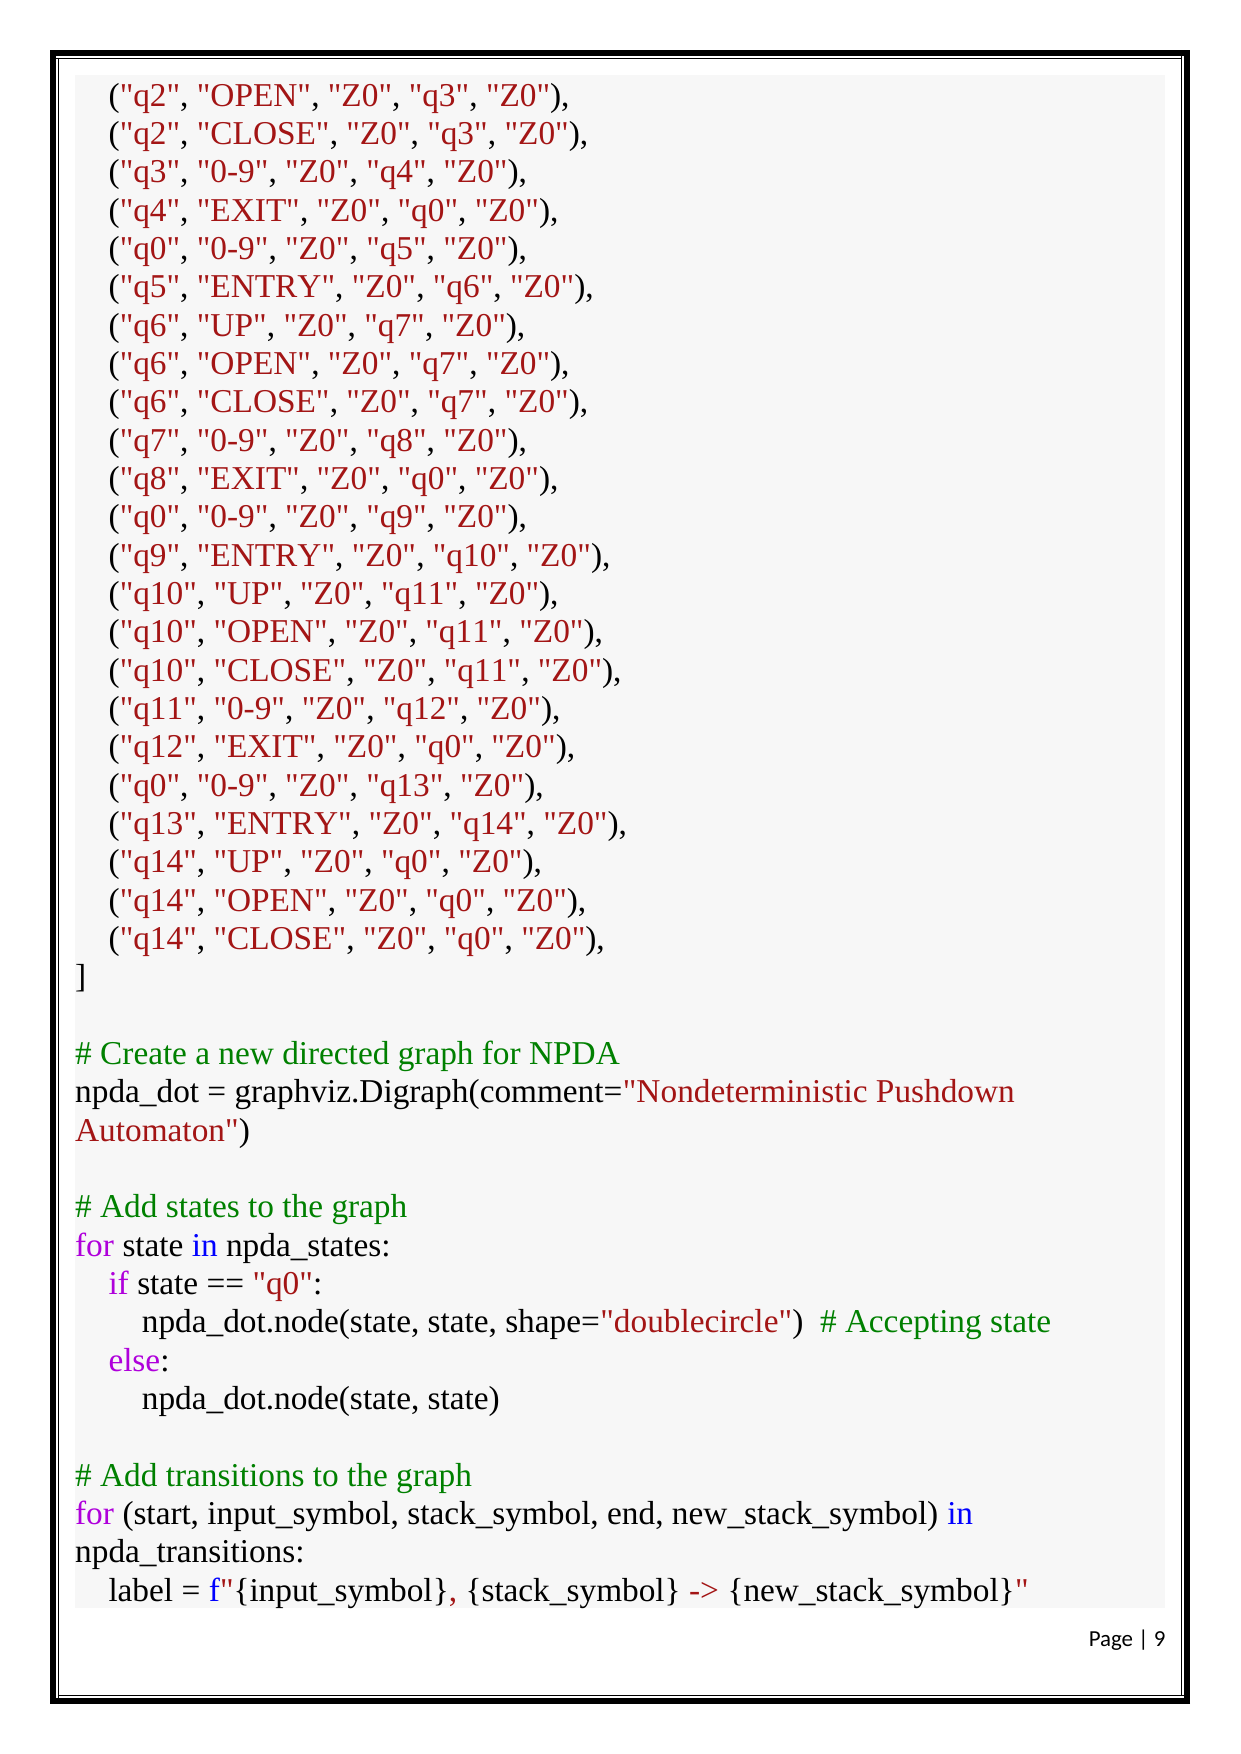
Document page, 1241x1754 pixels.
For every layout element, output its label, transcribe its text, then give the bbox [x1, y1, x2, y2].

text ("q2", "CLOSE", "Z0", "q3", "Z0"), [75, 113, 1165, 152]
text ("q0", "0-9", "Z0", "q9", "Z0"), [75, 497, 1165, 535]
text ("q0", "0-9", "Z0", "q13", "Z0"), [75, 765, 1165, 803]
text label = f"{input_symbol}, {stack_symbol} -> {new_stack_symbol}" [75, 1570, 1165, 1608]
text ("q6", "CLOSE", "Z0", "q7", "Z0"), [75, 382, 1165, 420]
text ("q0", "0-9", "Z0", "q5", "Z0"), [75, 228, 1165, 267]
text ("q10", "CLOSE", "Z0", "q11", "Z0"), [75, 650, 1165, 688]
text ("q8", "EXIT", "Z0", "q0", "Z0"), [75, 458, 1165, 497]
text # Add transitions to the graph [75, 1455, 1165, 1493]
text npda_dot.node(state, state, shape="doublecircle") # Accepting state [75, 1302, 1165, 1340]
text ("q4", "EXIT", "Z0", "q0", "Z0"), [75, 190, 1165, 228]
text ] [75, 957, 1165, 995]
text ("q7", "0-9", "Z0", "q8", "Z0"), [75, 420, 1165, 458]
text ("q6", "UP", "Z0", "q7", "Z0"), [75, 305, 1165, 343]
text ("q13", "ENTRY", "Z0", "q14", "Z0"), [75, 803, 1165, 842]
text ("q14", "OPEN", "Z0", "q0", "Z0"), [75, 880, 1165, 918]
text # Add states to the graph [75, 1187, 1165, 1225]
text if state == "q0": [75, 1263, 1165, 1302]
text ("q9", "ENTRY", "Z0", "q10", "Z0"), [75, 535, 1165, 573]
text npda_dot.node(state, state) [75, 1378, 1165, 1417]
text ("q14", "UP", "Z0", "q0", "Z0"), [75, 842, 1165, 880]
text ("q12", "EXIT", "Z0", "q0", "Z0"), [75, 727, 1165, 765]
text # Create a new directed graph for NPDA [75, 1033, 1165, 1072]
text ("q10", "OPEN", "Z0", "q11", "Z0"), [75, 612, 1165, 650]
text ("q5", "ENTRY", "Z0", "q6", "Z0"), [75, 267, 1165, 305]
text else: [75, 1340, 1165, 1378]
text ("q2", "OPEN", "Z0", "q3", "Z0"), [75, 75, 1165, 113]
text for state in npda_states: [75, 1225, 1165, 1263]
text ("q10", "UP", "Z0", "q11", "Z0"), [75, 573, 1165, 612]
text npda_dot = graphviz.Digraph(comment="Nondeterministic Pushdown Automaton") [75, 1072, 1165, 1148]
text for (start, input_symbol, stack_symbol, end, new_stack_symbol) in npda_transitions: [75, 1493, 1165, 1570]
text ("q11", "0-9", "Z0", "q12", "Z0"), [75, 688, 1165, 727]
text ("q14", "CLOSE", "Z0", "q0", "Z0"), [75, 918, 1165, 957]
text ("q6", "OPEN", "Z0", "q7", "Z0"), [75, 343, 1165, 382]
text ("q3", "0-9", "Z0", "q4", "Z0"), [75, 152, 1165, 190]
